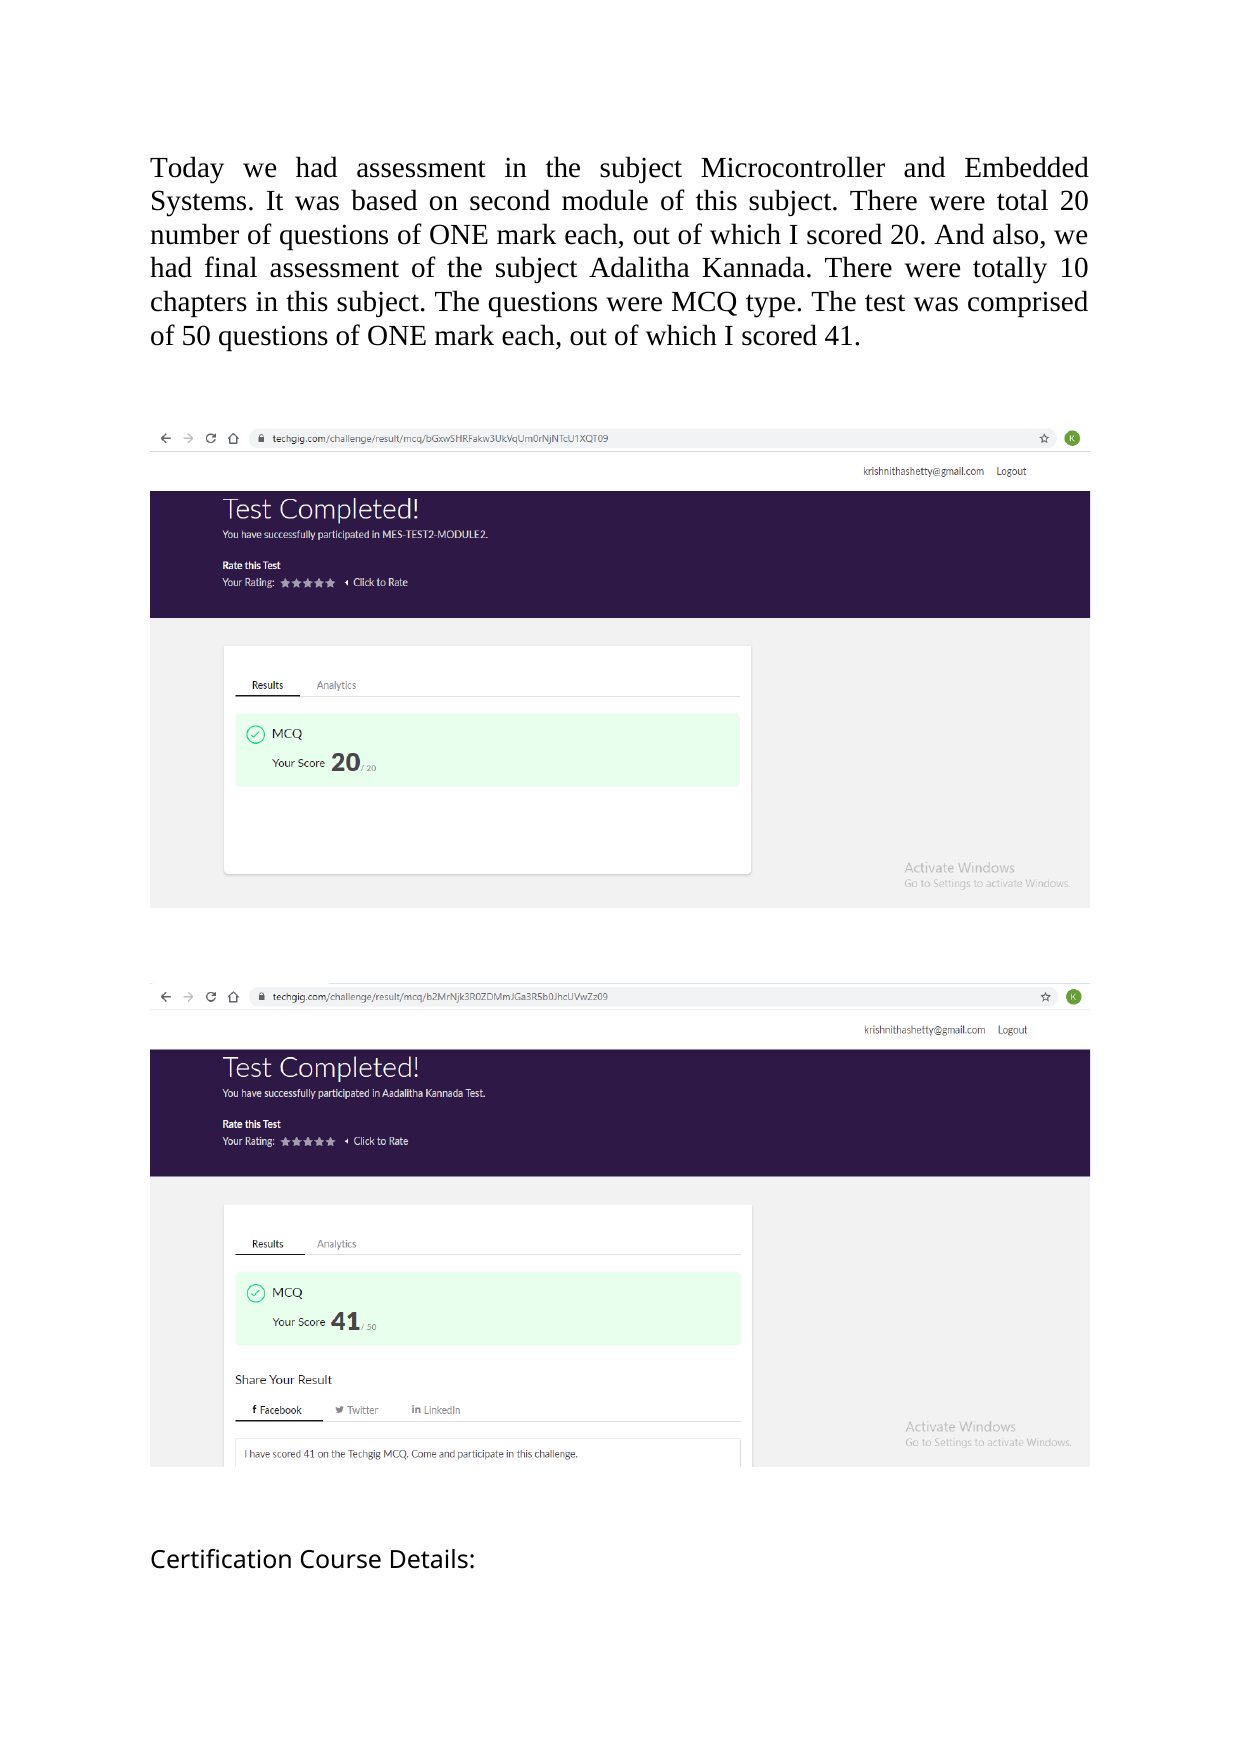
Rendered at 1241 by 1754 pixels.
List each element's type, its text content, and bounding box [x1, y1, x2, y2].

picture [150, 983, 1091, 1467]
text Certification Course Details: [150, 1542, 1090, 1576]
picture [150, 426, 1091, 908]
text Today we had assessment in the subject Microcontroller and Embedded Systems. It was based on second module of this subject. There were total 20 number of questions of ONE mark each, out of which I scored 20. And also, we had final assessment of the subject Adalitha Kannada. There were totally 10 chapters in this subject. The questions were MCQ type. The test was comprised of 50 questions of ONE mark each, out of which I scored 41. [150, 150, 1090, 351]
